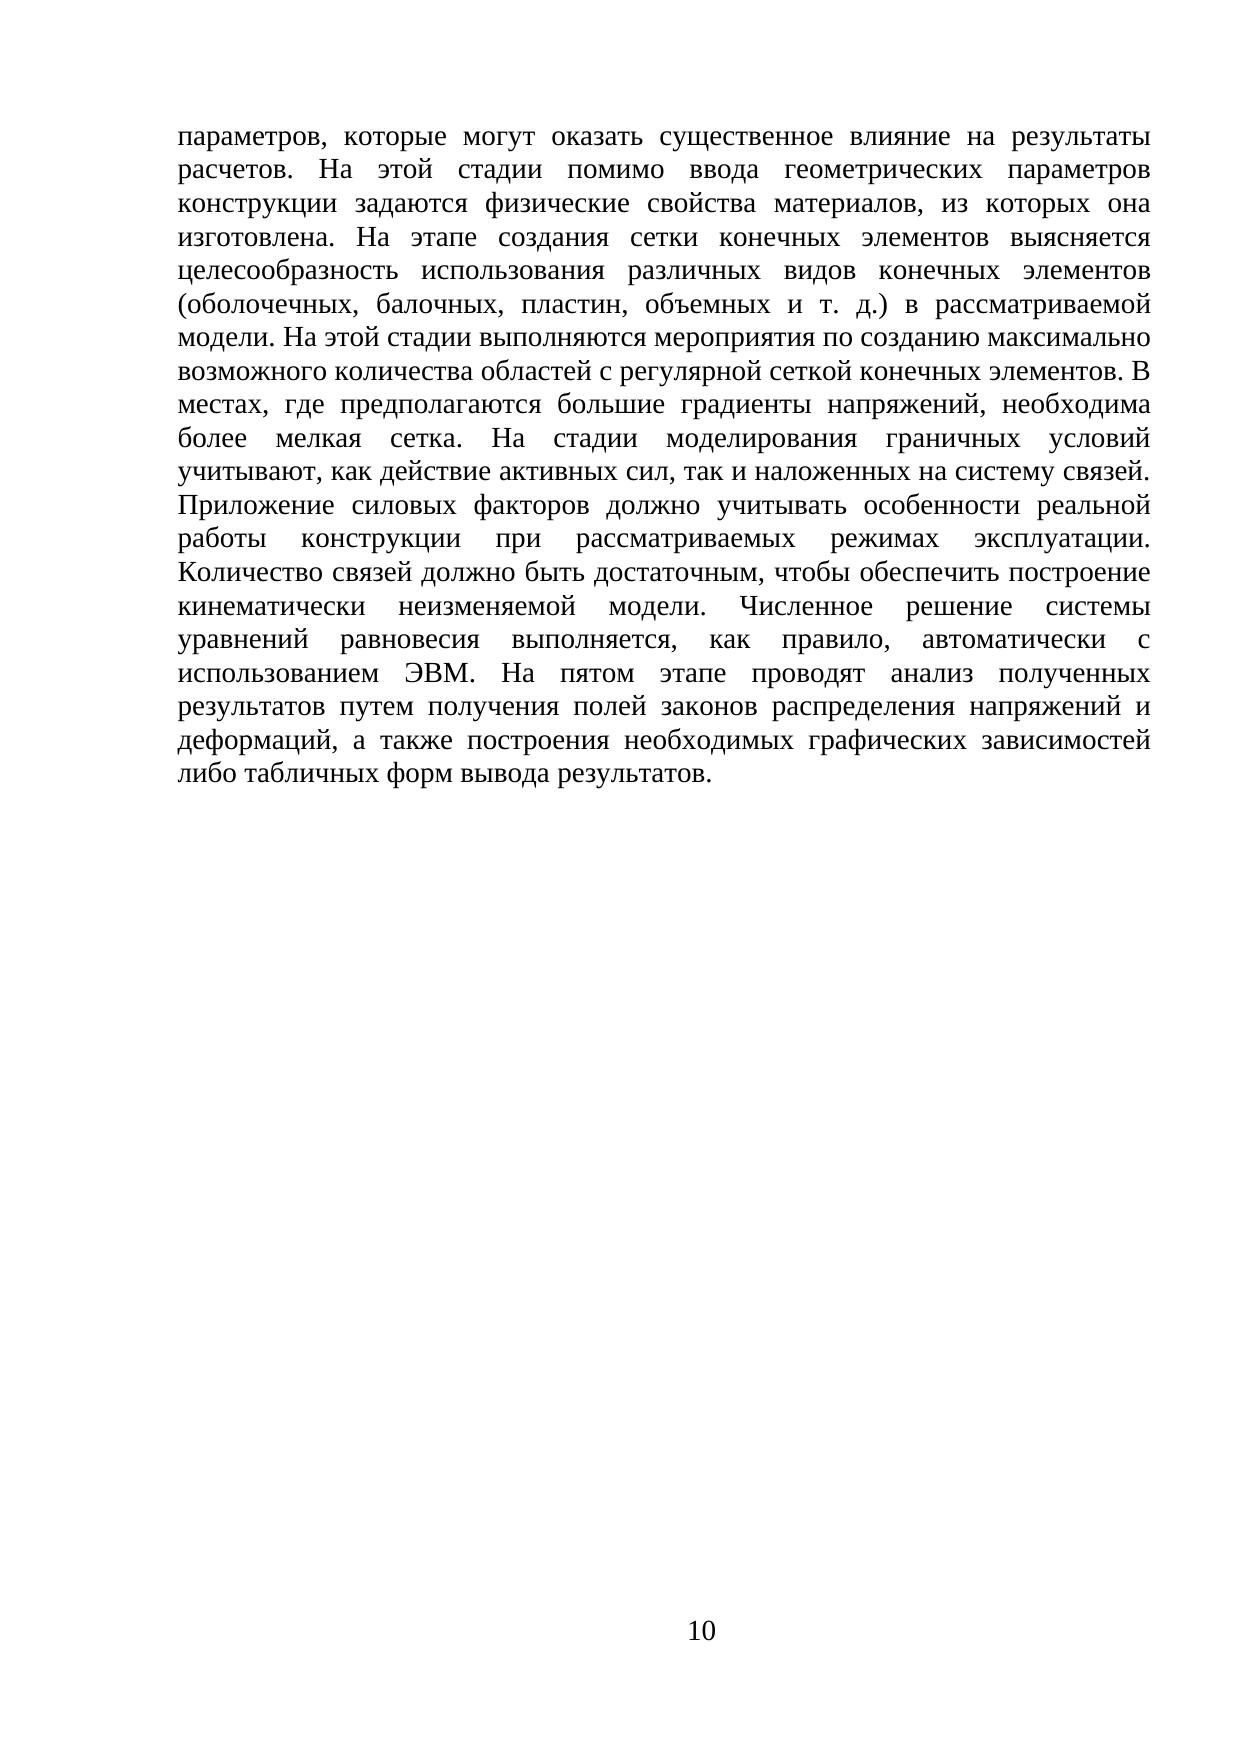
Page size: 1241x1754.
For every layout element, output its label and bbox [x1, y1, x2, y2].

text [177, 118, 1152, 789]
